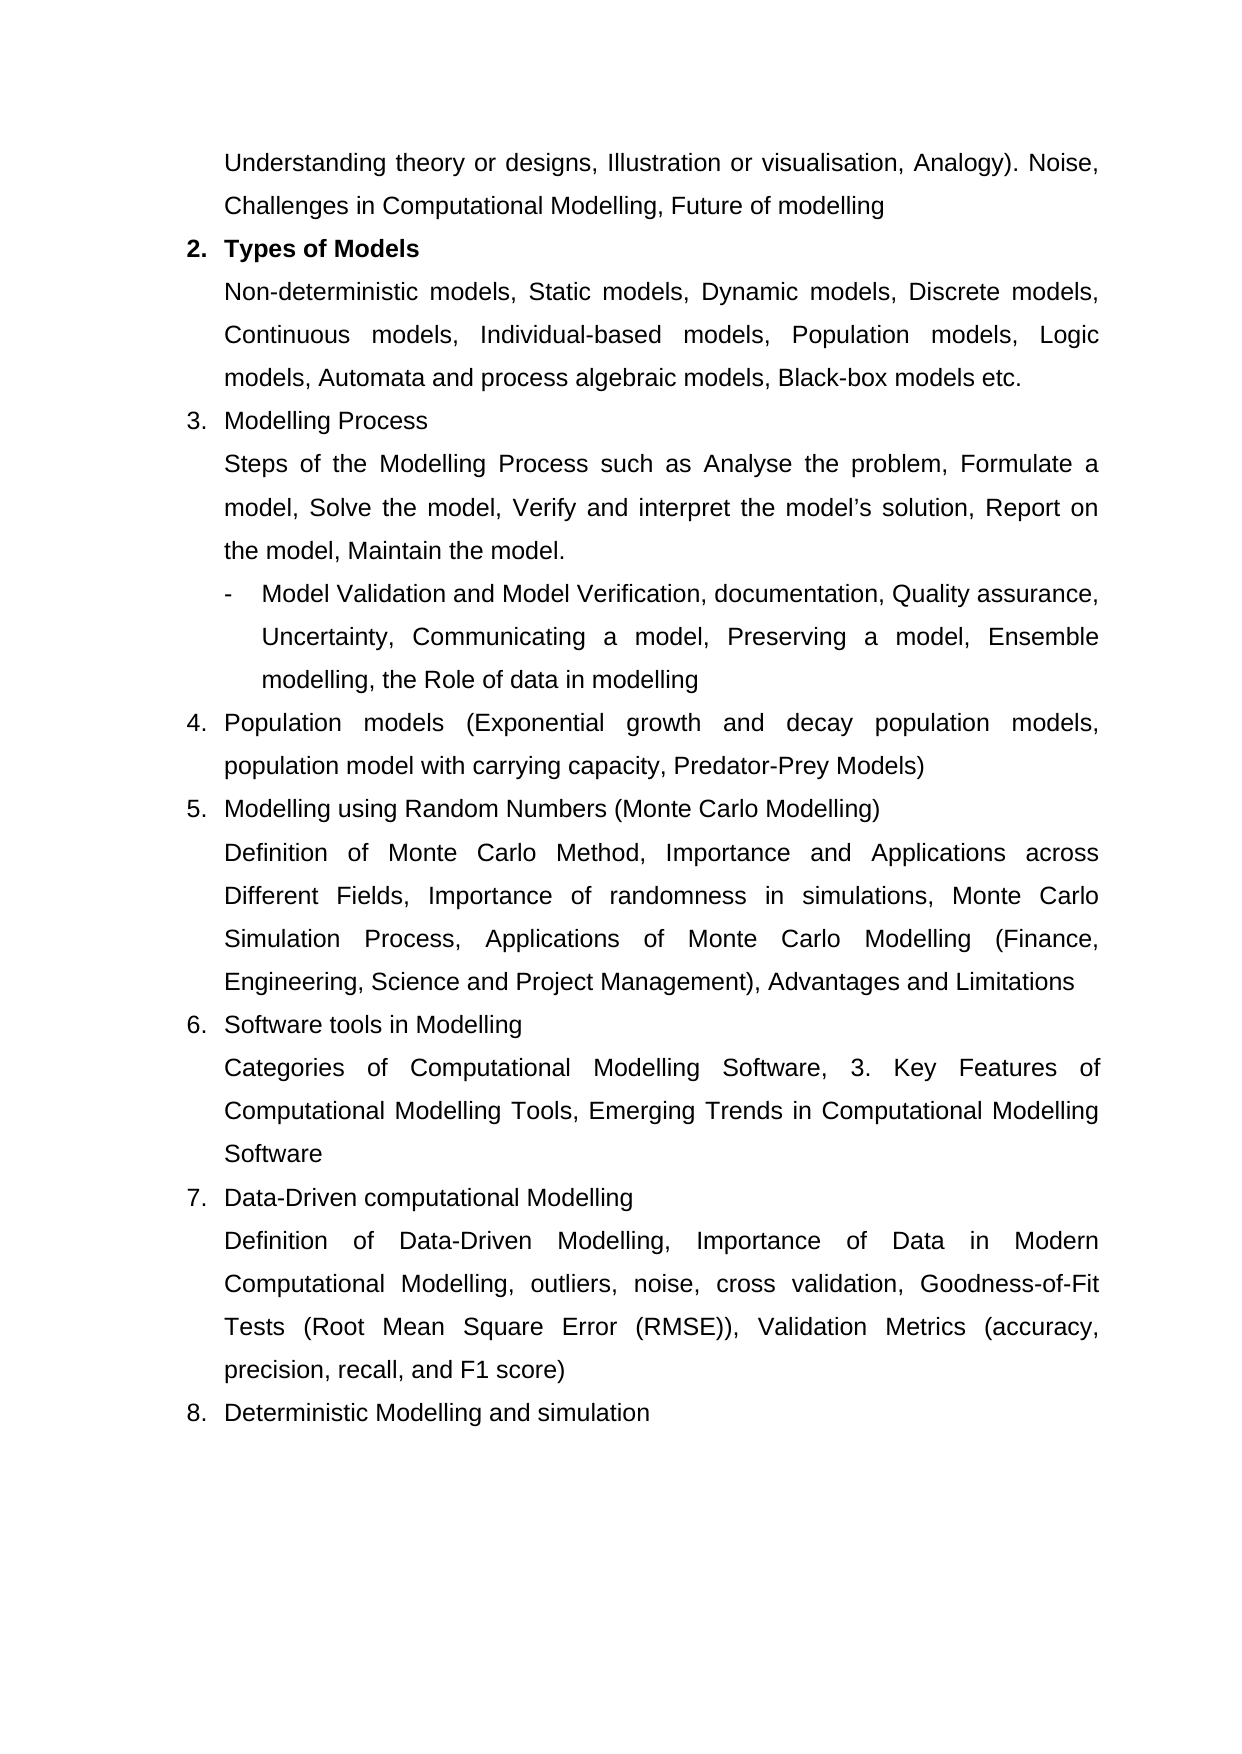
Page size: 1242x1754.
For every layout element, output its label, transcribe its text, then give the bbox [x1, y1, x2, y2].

list Modelling using Random Numbers (Monte Carlo Modelling) [186, 794, 1101, 823]
list Categories of Computational Modelling Software, 3. Key Features of Computational Modelling Tools, Emerging Trends in Computational Modelling Software [224, 1053, 1101, 1168]
list Model Validation and Model Verification, documentation, Quality assurance, Uncertainty, Communicating a model, Preserving a model, Ensemble modelling, the Role of data in modelling [224, 579, 1101, 694]
list Definition of Data-Driven Modelling, Importance of Data in Modern Computational Modelling, outliers, noise, cross validation, Goodness-of-Fit Tests (Root Mean Square Error (RMSE)), Validation Metrics (accuracy, precision, recall, and F1 score) [224, 1226, 1101, 1384]
list Steps of the Modelling Process such as Analyse the problem, Formulate a model, Solve the model, Verify and interpret the model’s solution, Report on the model, Maintain the model. [224, 449, 1101, 564]
list Definition of Monte Carlo Method, Importance and Applications across Different Fields, Importance of randomness in simulations, Monte Carlo Simulation Process, Applications of Monte Carlo Modelling (Finance, Engineering, Science and Project Management), Advantages and Limitations [224, 837, 1101, 996]
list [224, 147, 1101, 219]
list Software tools in Modelling [186, 1010, 1101, 1039]
list Types of Models [186, 234, 1101, 262]
list Population models (Exponential growth and decay population models, population model with carrying capacity, Predator-Prey Models) [186, 708, 1101, 780]
list Data-Driven computational Modelling [186, 1182, 1101, 1211]
list Modelling Process [186, 406, 1101, 435]
list Deterministic Modelling and simulation [186, 1398, 1101, 1427]
list Non-deterministic models, Static models, Dynamic models, Discrete models, Continuous models, Individual-based models, Population models, Logic models, Automata and process algebraic models, Black-box models etc. [224, 277, 1101, 392]
